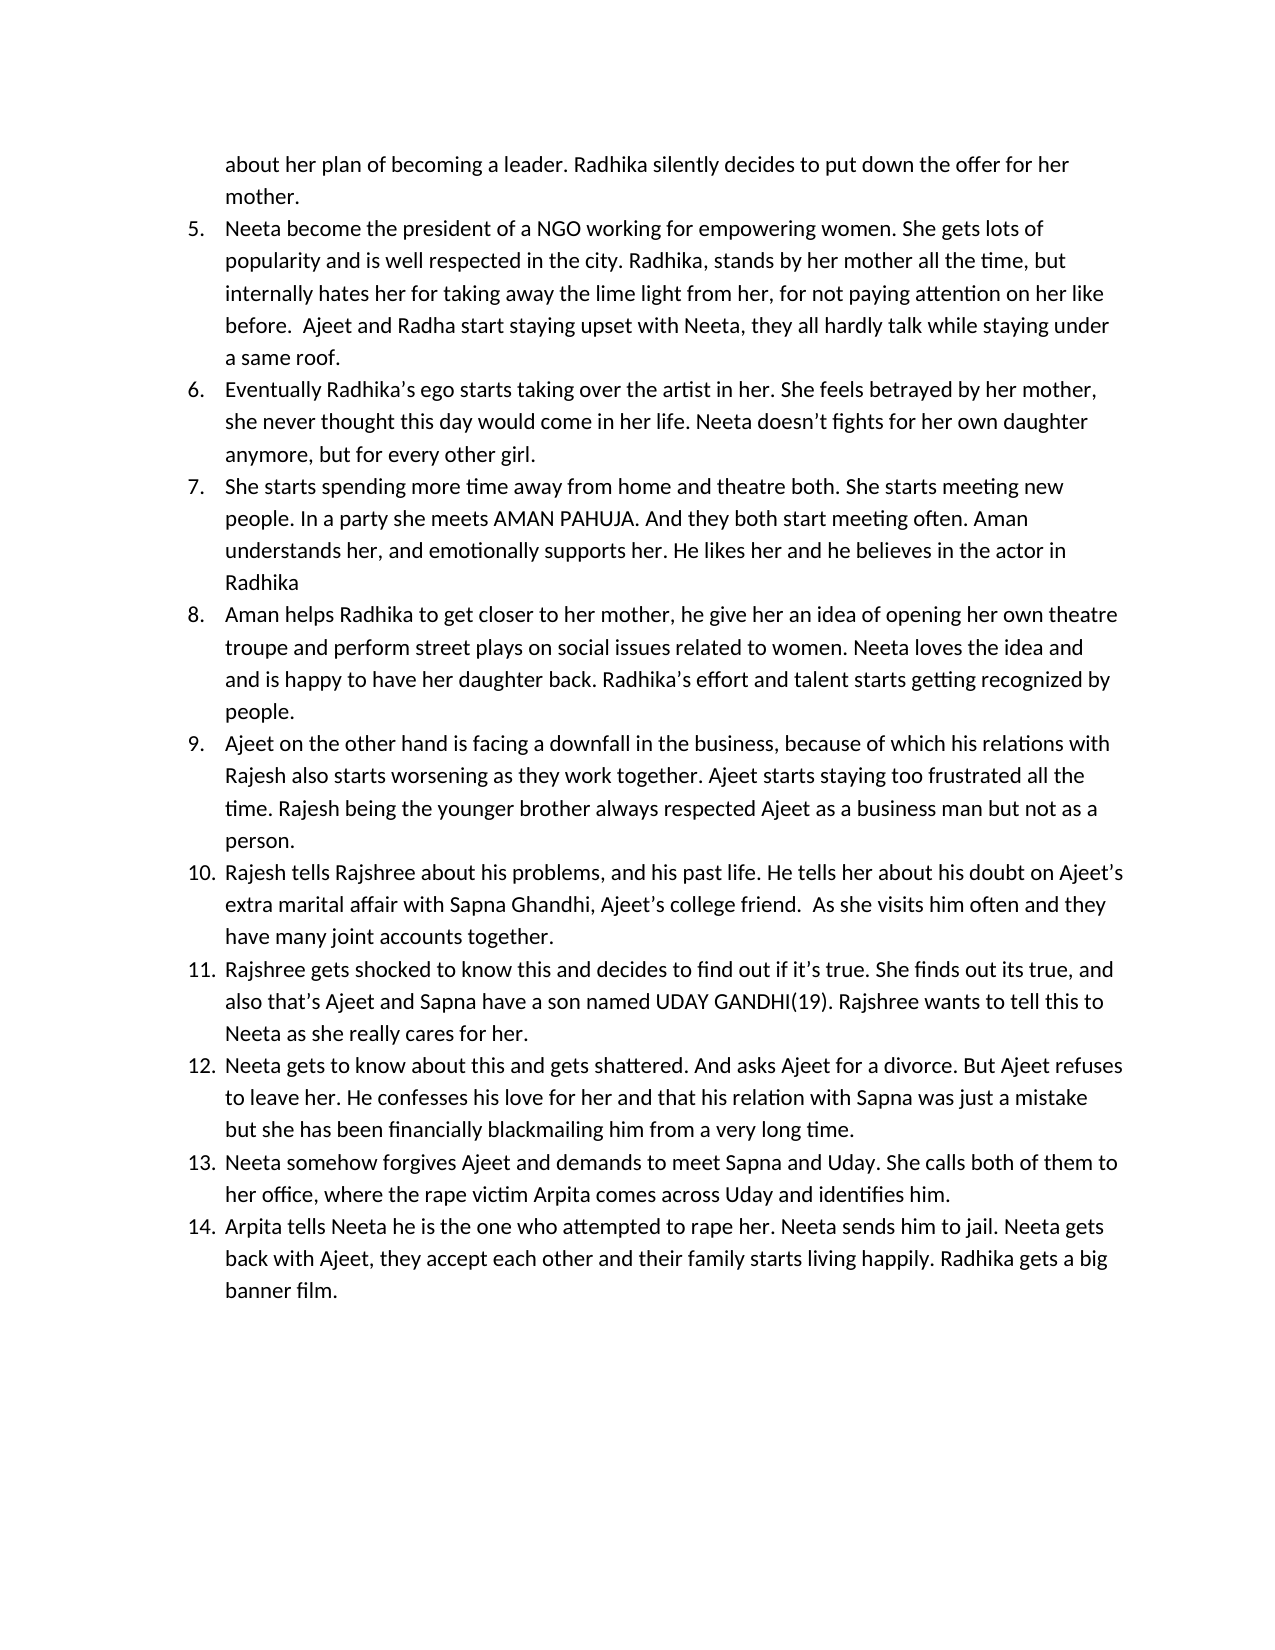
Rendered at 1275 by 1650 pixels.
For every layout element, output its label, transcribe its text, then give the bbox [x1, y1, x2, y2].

list Eventually Radhika’s ego starts taking over the artist in her. She feels betrayed by her mother, she never thought this day would come in her life. Neeta doesn’t fights for her own daughter anymore, but for every other girl. [187, 375, 1125, 468]
list Aman helps Radhika to get closer to her mother, he give her an idea of opening her own theatre troupe and perform street plays on social issues related to women. Neeta loves the idea and and is happy to have her daughter back. Radhika’s effort and talent starts getting recognized by people. [187, 601, 1125, 725]
list She starts spending more time away from home and theatre both. She starts meeting new people. In a party she meets AMAN PAHUJA. And they both start meeting often. Aman understands her, and emotionally supports her. He likes her and he believes in the actor in Radhika [187, 472, 1125, 596]
list Rajesh tells Rajshree about his problems, and his past life. He tells her about his doubt on Ajeet’s extra marital affair with Sapna Ghandhi, Ajeet’s college friend. As she visits him often and they have many joint accounts together. [187, 858, 1125, 951]
list Rajshree gets shocked to know this and decides to find out if it’s true. She finds out its true, and also that’s Ajeet and Sapna have a son named UDAY GANDHI(19). Rajshree wants to tell this to Neeta as she really cares for her. [187, 955, 1125, 1047]
list Ajeet on the other hand is facing a downfall in the business, because of which his relations with Rajesh also starts worsening as they work together. Ajeet starts staying too frustrated all the time. Rajesh being the younger brother always respected Ajeet as a business man but not as a person. [187, 729, 1125, 854]
list Neeta gets to know about this and gets shattered. And asks Ajeet for a divorce. But Ajeet refuses to leave her. He confesses his love for her and that his relation with Sapna was just a mistake but she has been financially blackmailing him from a very long time. [187, 1051, 1125, 1144]
list Arpita tells Neeta he is the one who attempted to rape her. Neeta sends him to jail. Neeta gets back with Ajeet, they accept each other and their family starts living happily. Radhika gets a big banner film. [187, 1212, 1125, 1337]
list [187, 150, 1125, 210]
list Neeta somehow forgives Ajeet and demands to meet Sapna and Uday. She calls both of them to her office, where the rape victim Arpita comes across Uday and identifies him. [187, 1148, 1125, 1208]
list Neeta become the president of a NGO working for empowering women. She gets lots of popularity and is well respected in the city. Radhika, stands by her mother all the time, but internally hates her for taking away the lime light from her, for not paying attention on her like before. Ajeet and Radha start staying upset with Neeta, they all hardly talk while staying under a same roof. [187, 214, 1125, 371]
